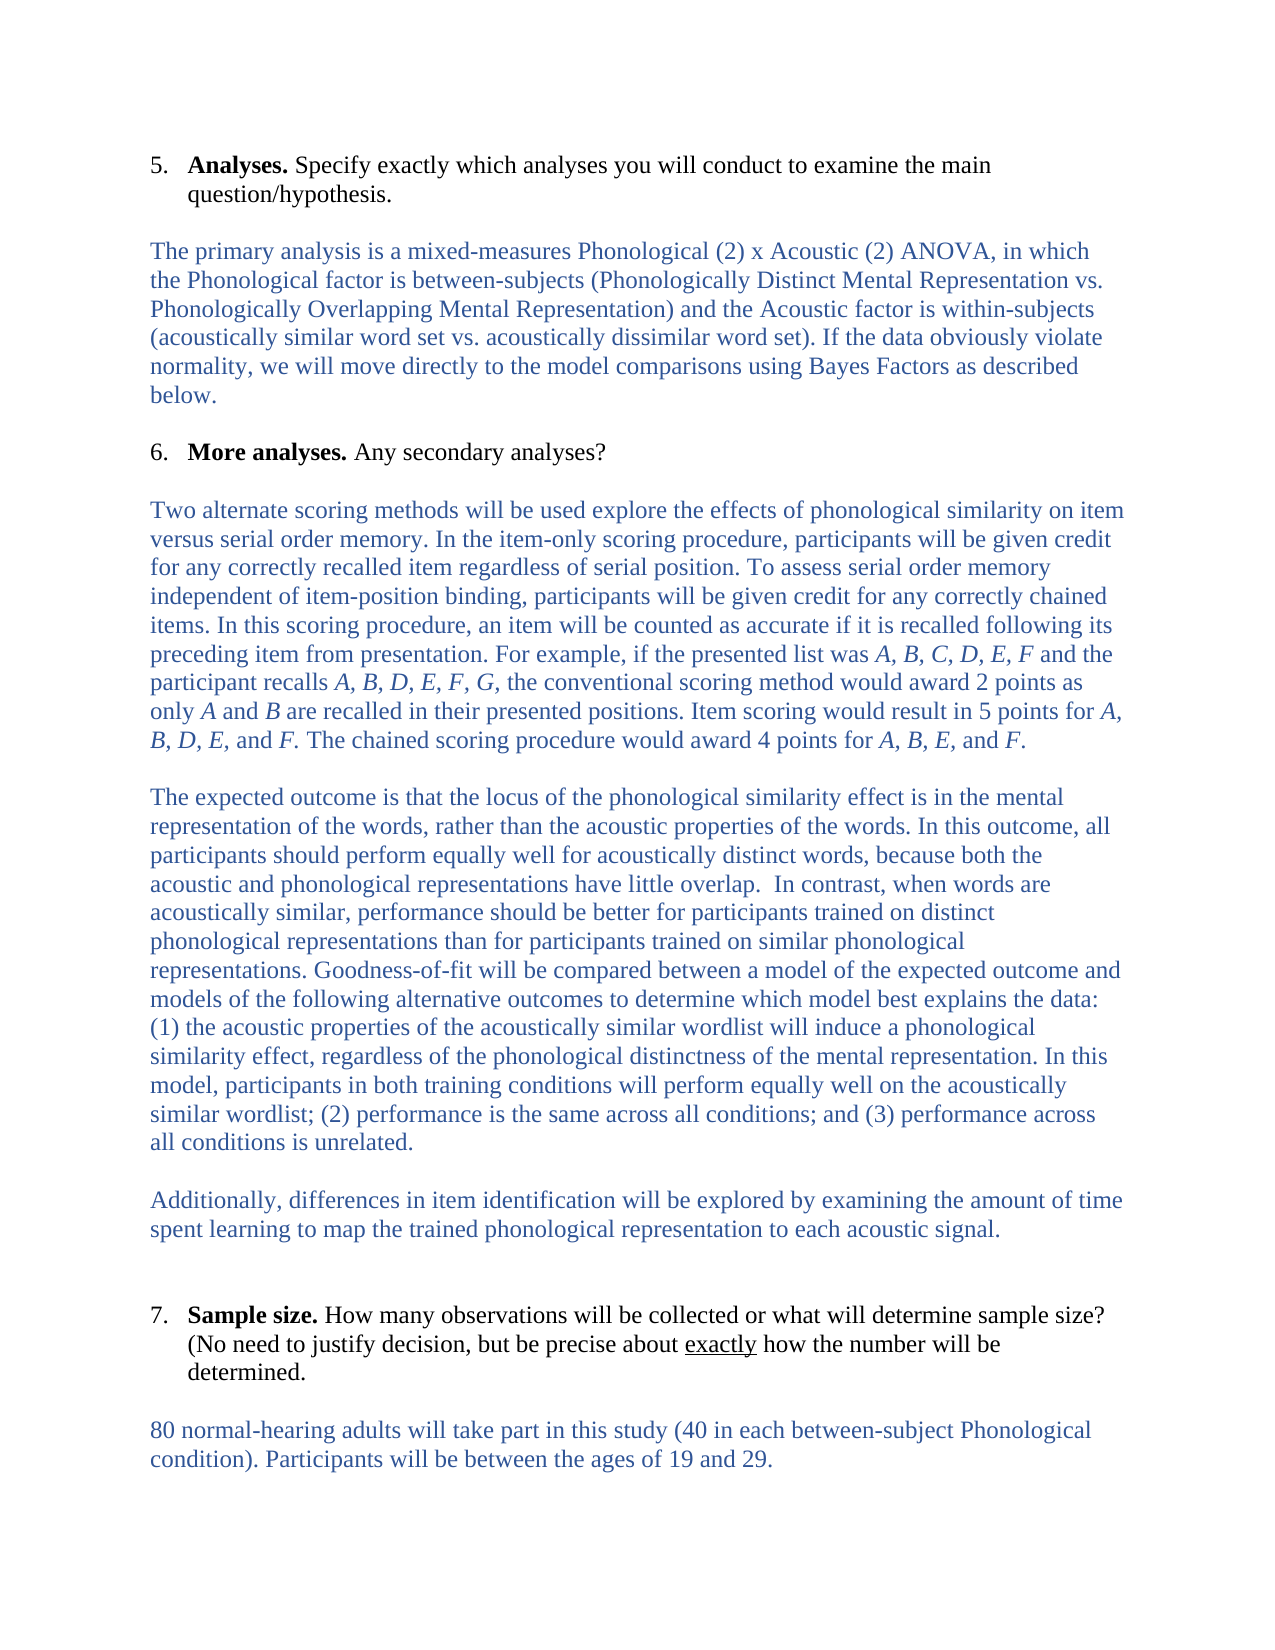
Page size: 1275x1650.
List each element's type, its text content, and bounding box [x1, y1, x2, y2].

text 80 normal-hearing adults will take part in this study (40 in each between-subject Phonological condition). Participants will be between the ages of 19 and 29. [150, 1415, 1125, 1472]
list Sample size. How many observations will be collected or what will determine sample size? (No need to justify decision, but be precise about exactly how the number will be determined. [150, 1300, 1125, 1386]
list More analyses. Any secondary analyses? [150, 437, 1125, 466]
text Additionally, differences in item identification will be explored by examining the amount of time spent learning to map the trained phonological representation to each acoustic signal. [150, 1185, 1125, 1242]
text The expected outcome is that the locus of the phonological similarity effect is in the mental representation of the words, rather than the acoustic properties of the words. In this outcome, all participants should perform equally well for acoustically distinct words, because both the acoustic and phonological representations have little overlap. In contrast, when words are acoustically similar, performance should be better for participants trained on distinct phonological representations than for participants trained on similar phonological representations. Goodness-of-fit will be compared between a model of the expected outcome and models of the following alternative outcomes to determine which model best explains the data: (1) the acoustic properties of the acoustically similar wordlist will induce a phonological similarity effect, regardless of the phonological distinctness of the mental representation. In this model, participants in both training conditions will perform equally well on the acoustically similar wordlist; (2) performance is the same across all conditions; and (3) performance across all conditions is unrelated. [150, 782, 1125, 1156]
text Two alternate scoring methods will be used explore the effects of phonological similarity on item versus serial order memory. In the item-only scoring procedure, participants will be given credit for any correctly recalled item regardless of serial position. To assess serial order memory independent of item-position binding, participants will be given credit for any correctly chained items. In this scoring procedure, an item will be counted as accurate if it is recalled following its preceding item from presentation. For example, if the presented list was A, B, C, D, E, F and the participant recalls A, B, D, E, F, G, the conventional scoring method would award 2 points as only A and B are recalled in their presented positions. Item scoring would result in 5 points for A, B, D, E, and F. The chained scoring procedure would award 4 points for A, B, E, and F. [150, 495, 1125, 754]
text The primary analysis is a mixed-measures Phonological (2) x Acoustic (2) ANOVA, in which the Phonological factor is between-subjects (Phonologically Distinct Mental Representation vs. Phonologically Overlapping Mental Representation) and the Acoustic factor is within-subjects (acoustically similar word set vs. acoustically dissimilar word set). If the data obviously violate normality, we will move directly to the model comparisons using Bayes Factors as described below. [150, 236, 1125, 409]
list Analyses. Specify exactly which analyses you will conduct to examine the main question/hypothesis. [150, 150, 1125, 207]
